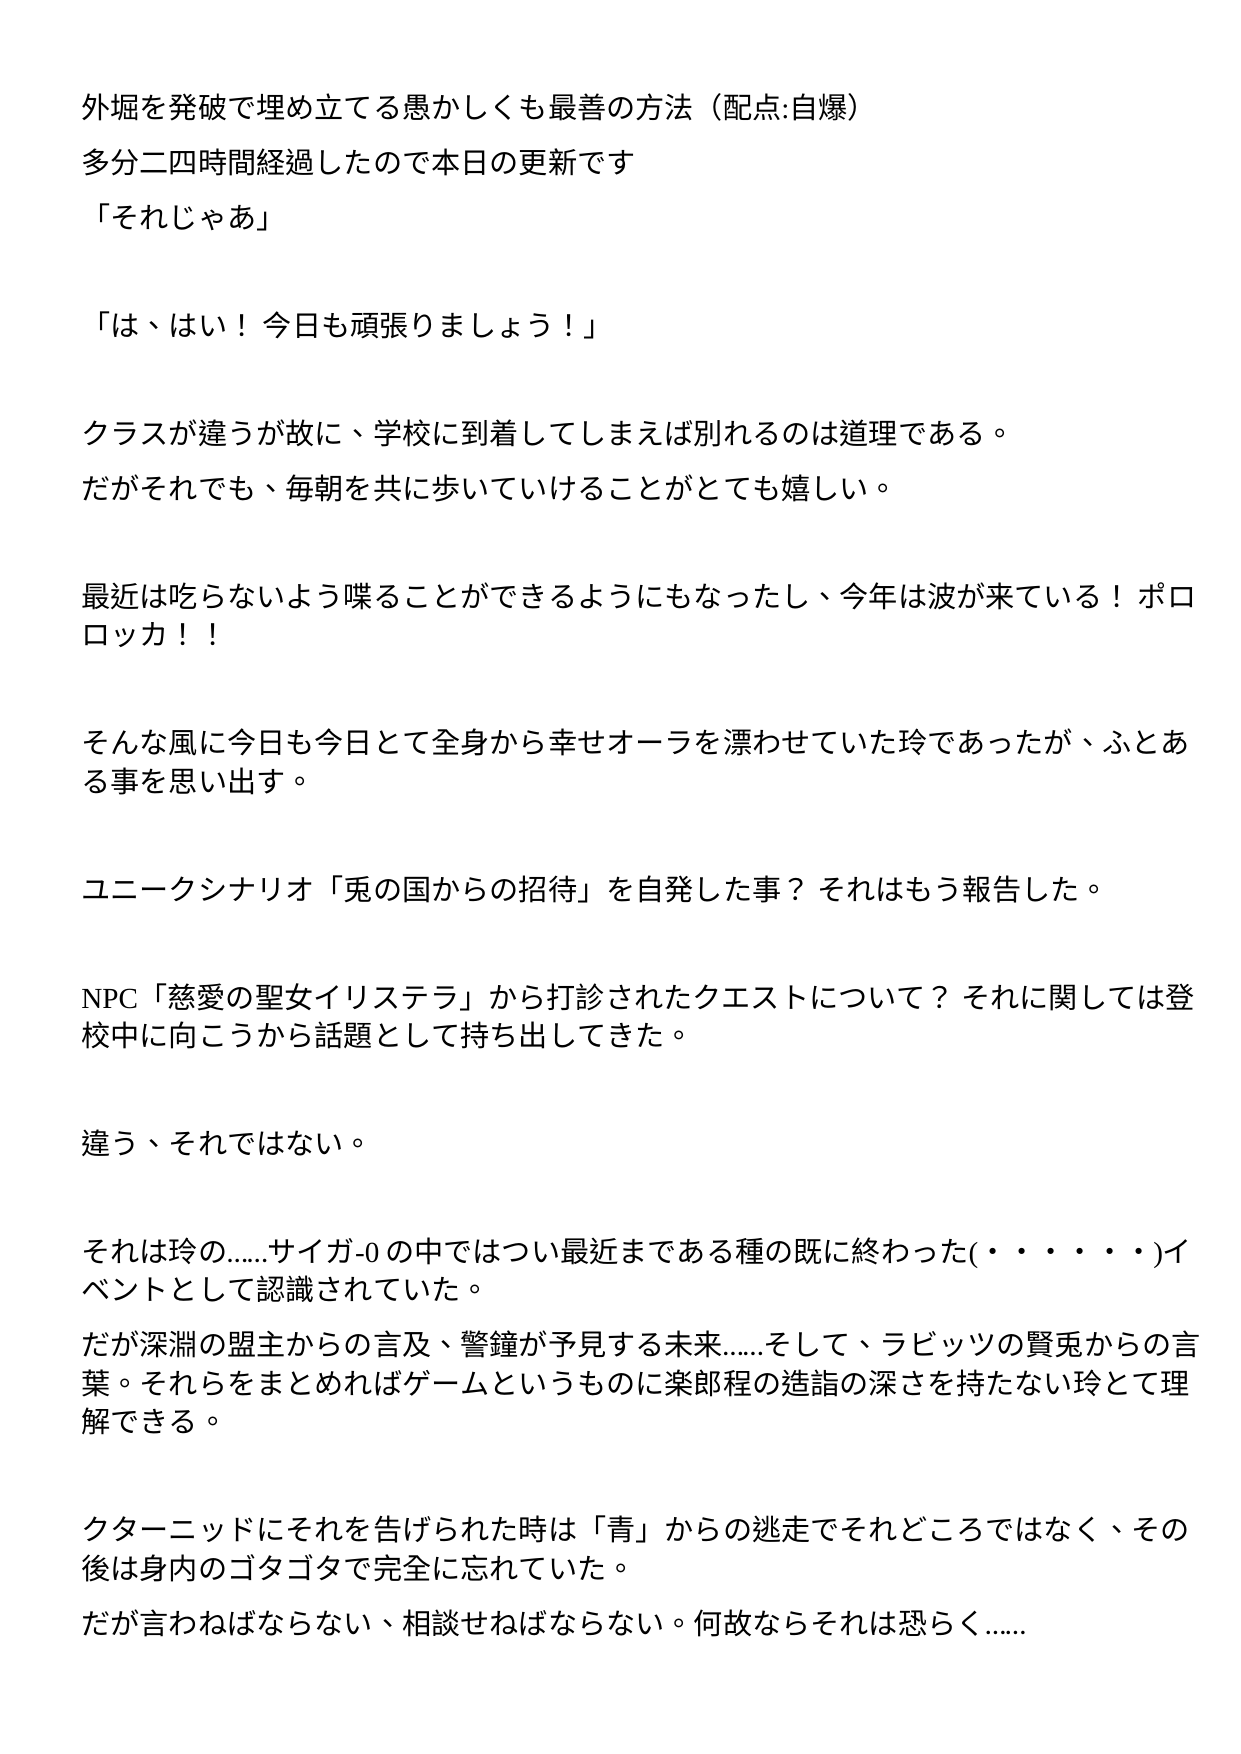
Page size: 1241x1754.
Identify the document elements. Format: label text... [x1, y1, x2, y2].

text 多分二四時間経過したので本日の更新です [81, 145, 1215, 181]
text 外堀を発破で埋め立てる愚かしくも最善の方法（配点:自爆） [81, 90, 1215, 126]
text 最近は吃らないよう喋ることができるようにもなったし、今年は波が来ている！ ポロロッカ！！ [81, 579, 1215, 653]
text 「は、はい！ 今日も頑張りましょう！」 [81, 308, 1215, 344]
text だが言わねばならない、相談せねばならない。何故ならそれは恐らく…… [81, 1606, 1215, 1641]
text ユニークシナリオ「兎の国からの招待」を自発した事？ それはもう報告した。 [81, 872, 1215, 907]
text そんな風に今日も今日とて全身から幸せオーラを漂わせていた玲であったが、ふとある事を思い出す。 [81, 725, 1215, 799]
text 違う、それではない。 [81, 1126, 1215, 1162]
text クラスが違うが故に、学校に到着してしまえば別れるのは道理である。 [81, 416, 1215, 452]
text 「それじゃあ」 [81, 200, 1215, 236]
text クターニッドにそれを告げられた時は「青」からの逃走でそれどころではなく、その後は身内のゴタゴタで完全に忘れていた。 [81, 1512, 1215, 1586]
text それは玲の……サイガ-0の中ではつい最近まである種の既に終わった(・・・・・・)イベントとして認識されていた。 [81, 1234, 1215, 1308]
text だがそれでも、毎朝を共に歩いていけることがとても嬉しい。 [81, 471, 1215, 507]
text だが深淵の盟主からの言及、警鐘が予見する未来……そして、ラビッツの賢兎からの言葉。それらをまとめればゲームというものに楽郎程の造詣の深さを持たない玲とて理解できる。 [81, 1327, 1215, 1440]
text NPC「慈愛の聖女イリステラ」から打診されたクエストについて？ それに関しては登校中に向こうから話題として持ち出してきた。 [81, 980, 1215, 1054]
